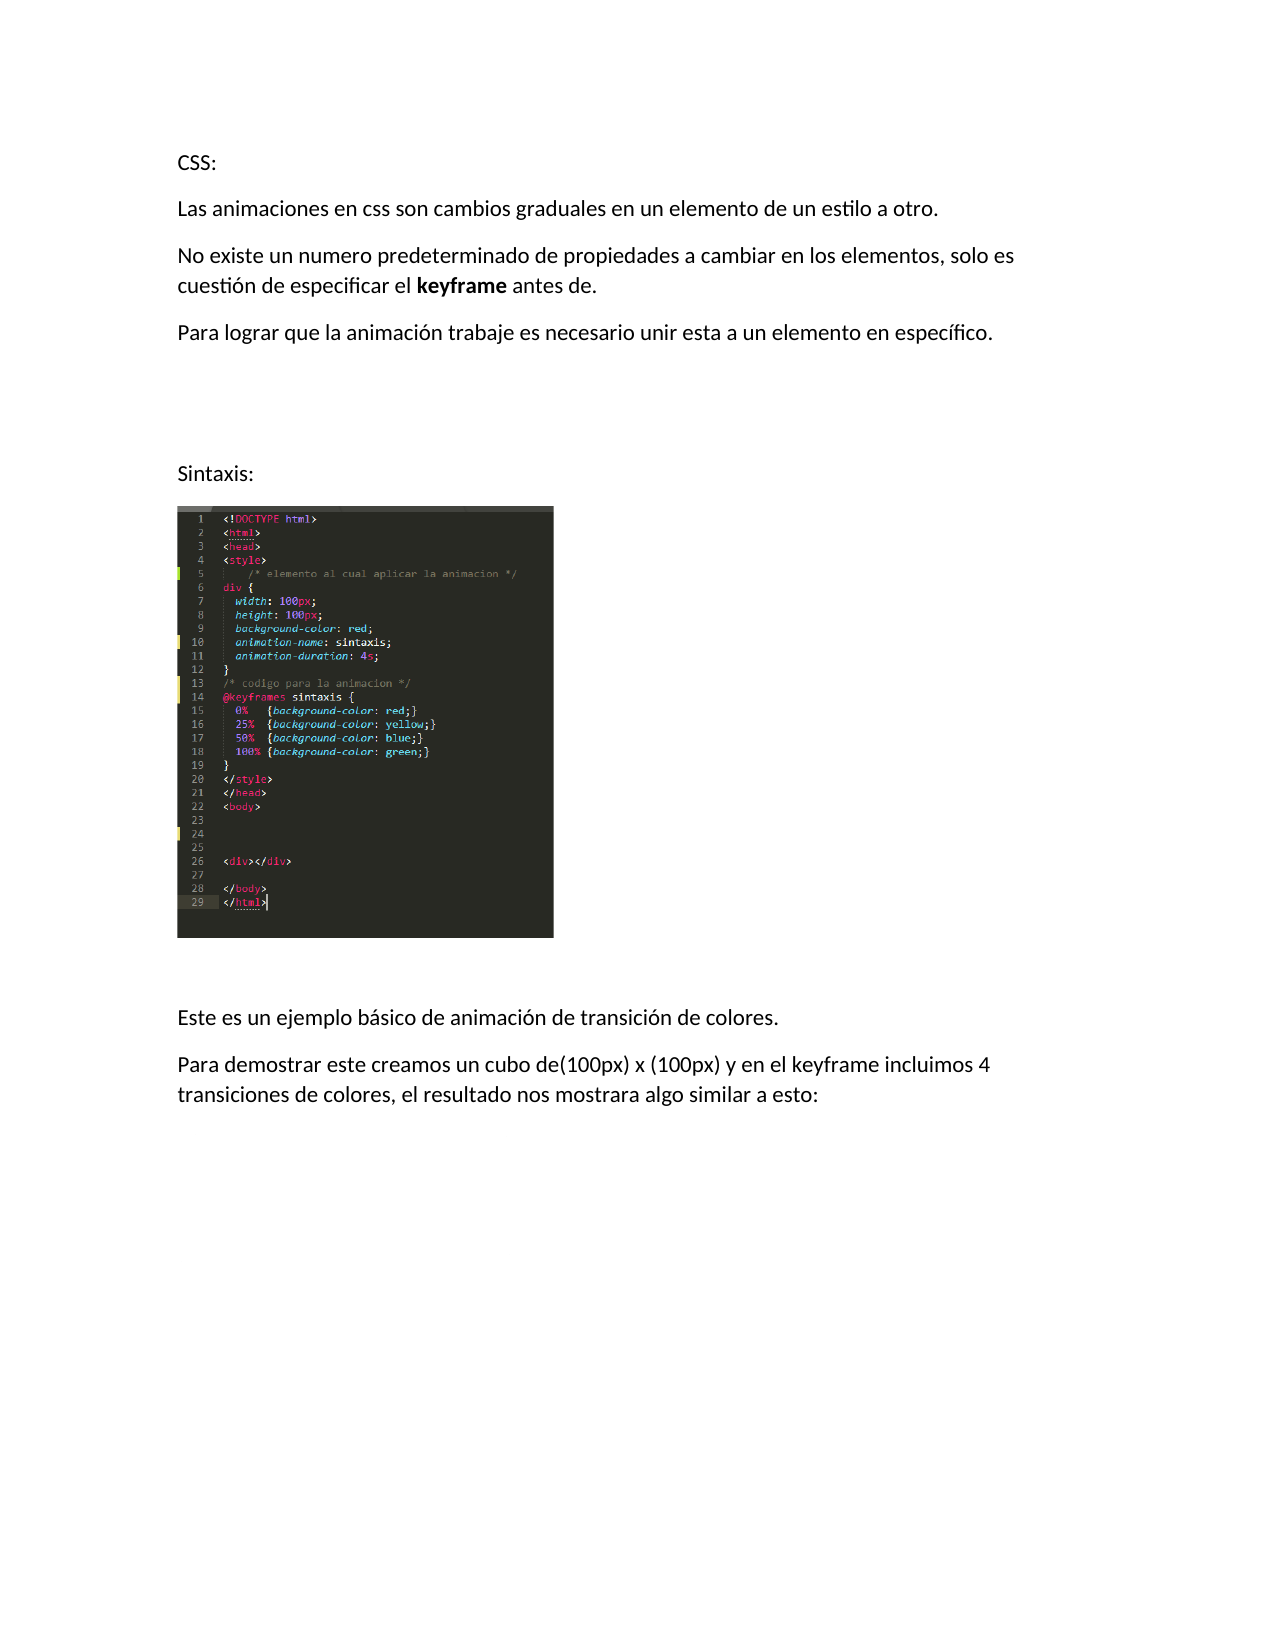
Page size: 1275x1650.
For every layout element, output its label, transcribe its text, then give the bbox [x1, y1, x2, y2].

text Este es un ejemplo básico de animación de transición de colores. [177, 1003, 1098, 1031]
text Sintaxis: [177, 459, 1098, 487]
text Las animaciones en css son cambios graduales en un elemento de un estilo a otro. [177, 194, 1098, 222]
text No existe un numero predeterminado de propiedades a cambiar en los elementos, solo es cuestión de especificar el keyframe antes de. [177, 241, 1098, 299]
picture [177, 506, 554, 938]
text Para lograr que la animación trabaje es necesario unir esta a un elemento en específico. [177, 318, 1098, 346]
text CSS: [177, 148, 1098, 176]
text Para demostrar este creamos un cubo de(100px) x (100px) y en el keyframe incluimos 4 transiciones de colores, el resultado nos mostrara algo similar a esto: [177, 1050, 1098, 1108]
